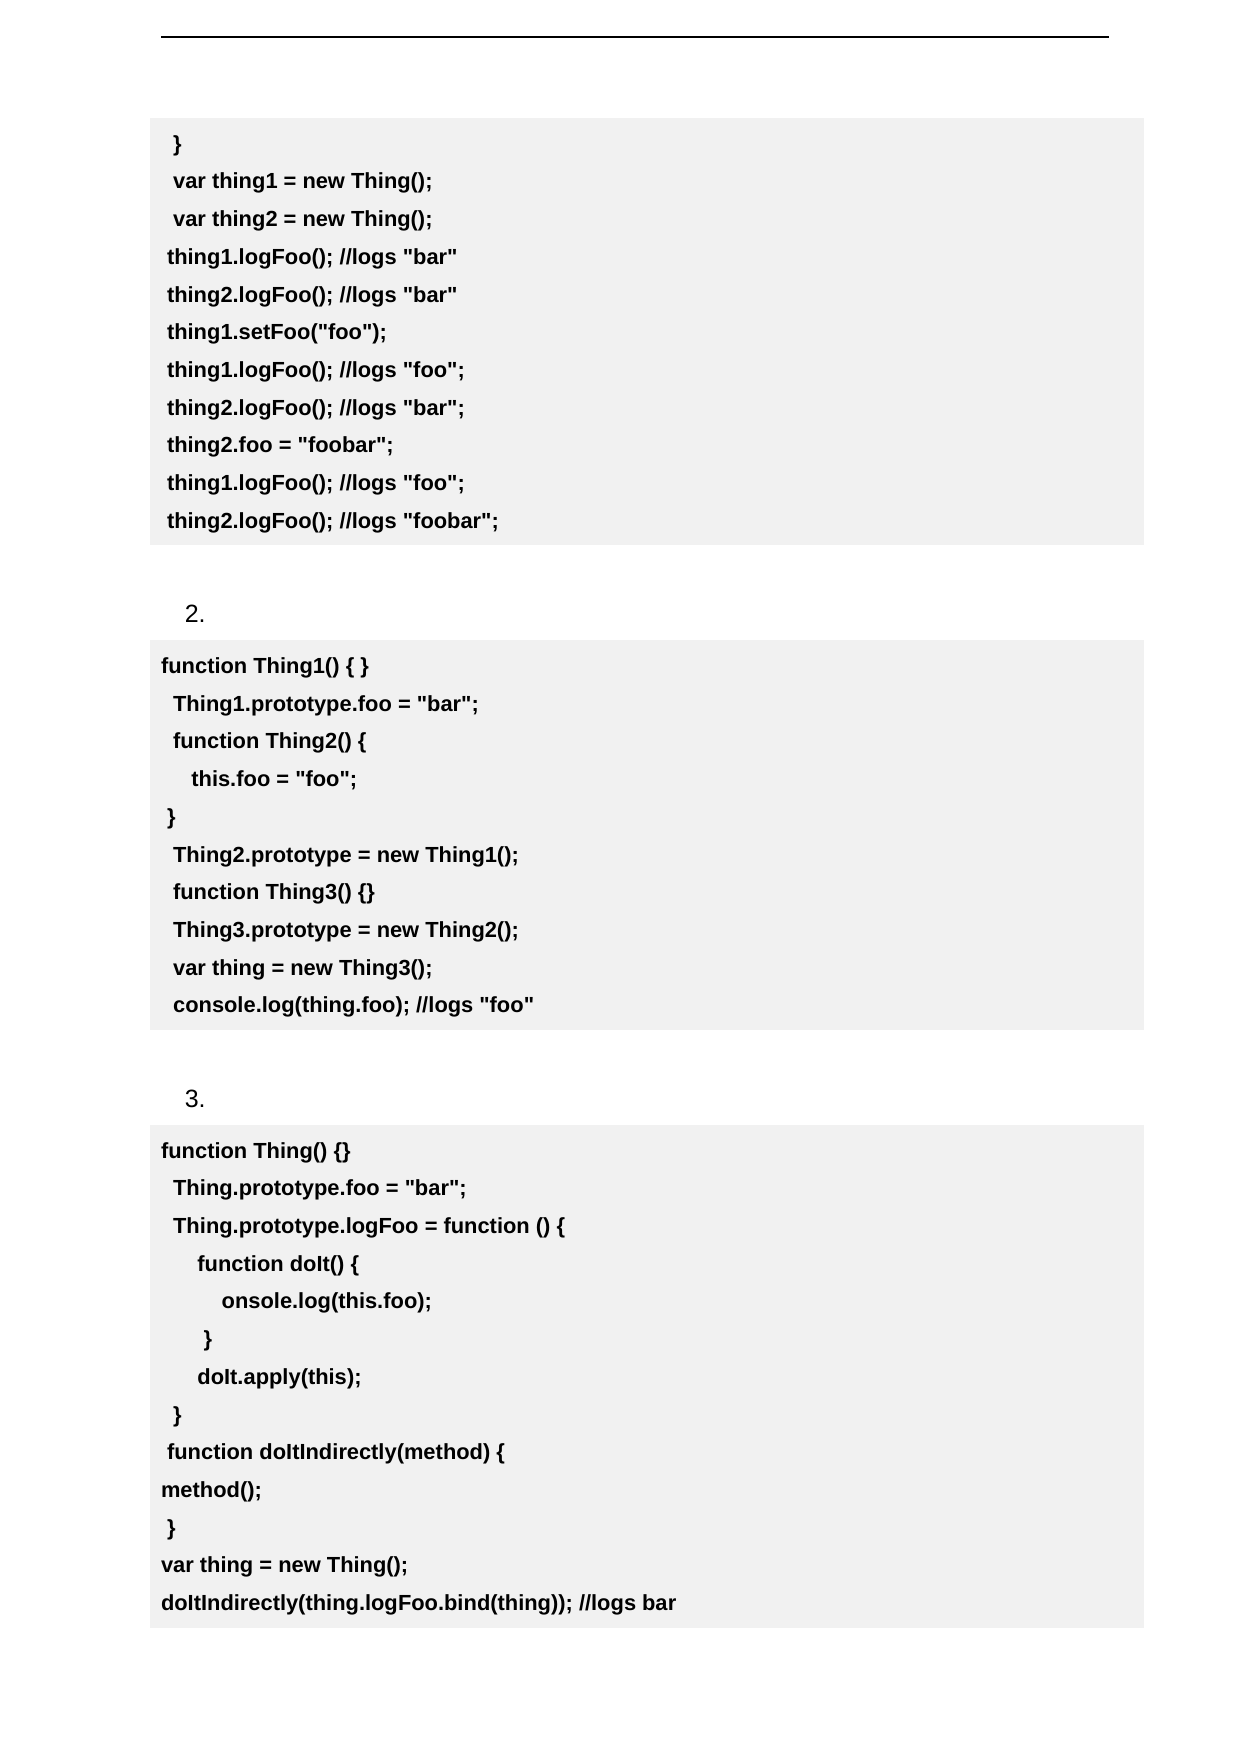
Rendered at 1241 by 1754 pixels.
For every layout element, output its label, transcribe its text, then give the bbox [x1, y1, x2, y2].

text 2. [161, 599, 1109, 628]
table_header function Thing() {} Thing.prototype.foo = "bar"; Thing.prototype.logFoo = function () { function doIt() { onsole.log(this.foo); } doIt.apply(this); } function doItIndirectly(method) { method(); } var thing = new Thing(); doItIndirectly(thing.logFoo.bind(thing)); //logs bar [150, 1125, 1144, 1628]
table_header function Thing1() { } Thing1.prototype.foo = "bar"; function Thing2() { this.foo = "foo"; } Thing2.prototype = new Thing1(); function Thing3() {} Thing3.prototype = new Thing2(); var thing = new Thing3(); console.log(thing.foo); //logs "foo" [150, 640, 1144, 1030]
text 3. [161, 1084, 1109, 1112]
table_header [150, 118, 1144, 545]
